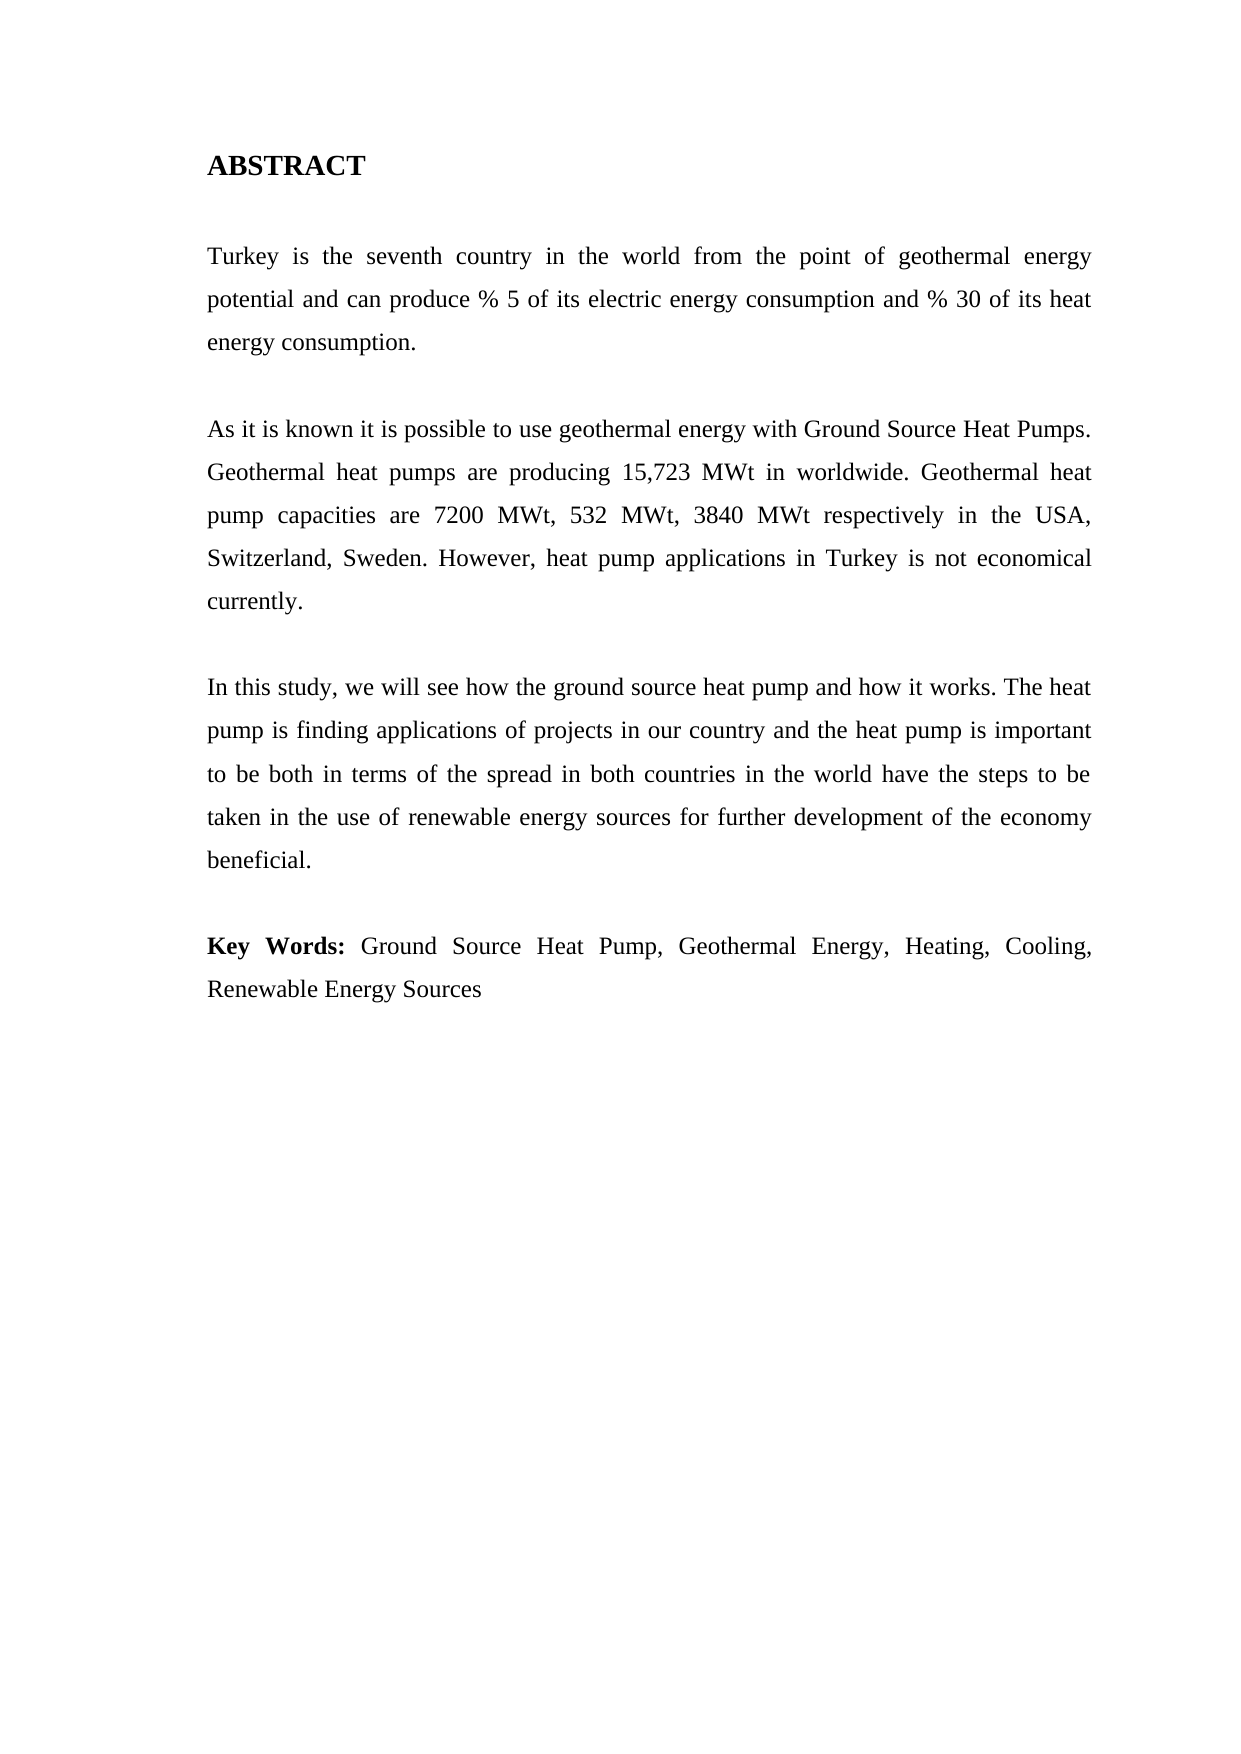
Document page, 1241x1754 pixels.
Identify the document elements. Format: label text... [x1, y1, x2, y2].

text Key Words: Ground Source Heat Pump, Geothermal Energy, Heating, Cooling, Renewable Energy Sources [207, 931, 1092, 1003]
text As it is known it is possible to use geothermal energy with Ground Source Heat Pumps. Geothermal heat pumps are producing 15,723 MWt in worldwide. Geothermal heat pump capacities are 7200 MWt, 532 MWt, 3840 MWt respectively in the USA, Switzerland, Sweden. However, heat pump applications in Turkey is not economical currently. [207, 414, 1092, 615]
text Turkey is the seventh country in the world from the point of geothermal energy potential and can produce % 5 of its electric energy consumption and % 30 of its heat energy consumption. [207, 241, 1092, 356]
text In this study, we will see how the ground source heat pump and how it works. The heat pump is finding applications of projects in our country and the heat pump is important to be both in terms of the spread in both countries in the world have the steps to be taken in the use of renewable energy sources for further development of the economy beneficial. [207, 672, 1092, 874]
subtitle ABSTRACT [207, 148, 1092, 181]
